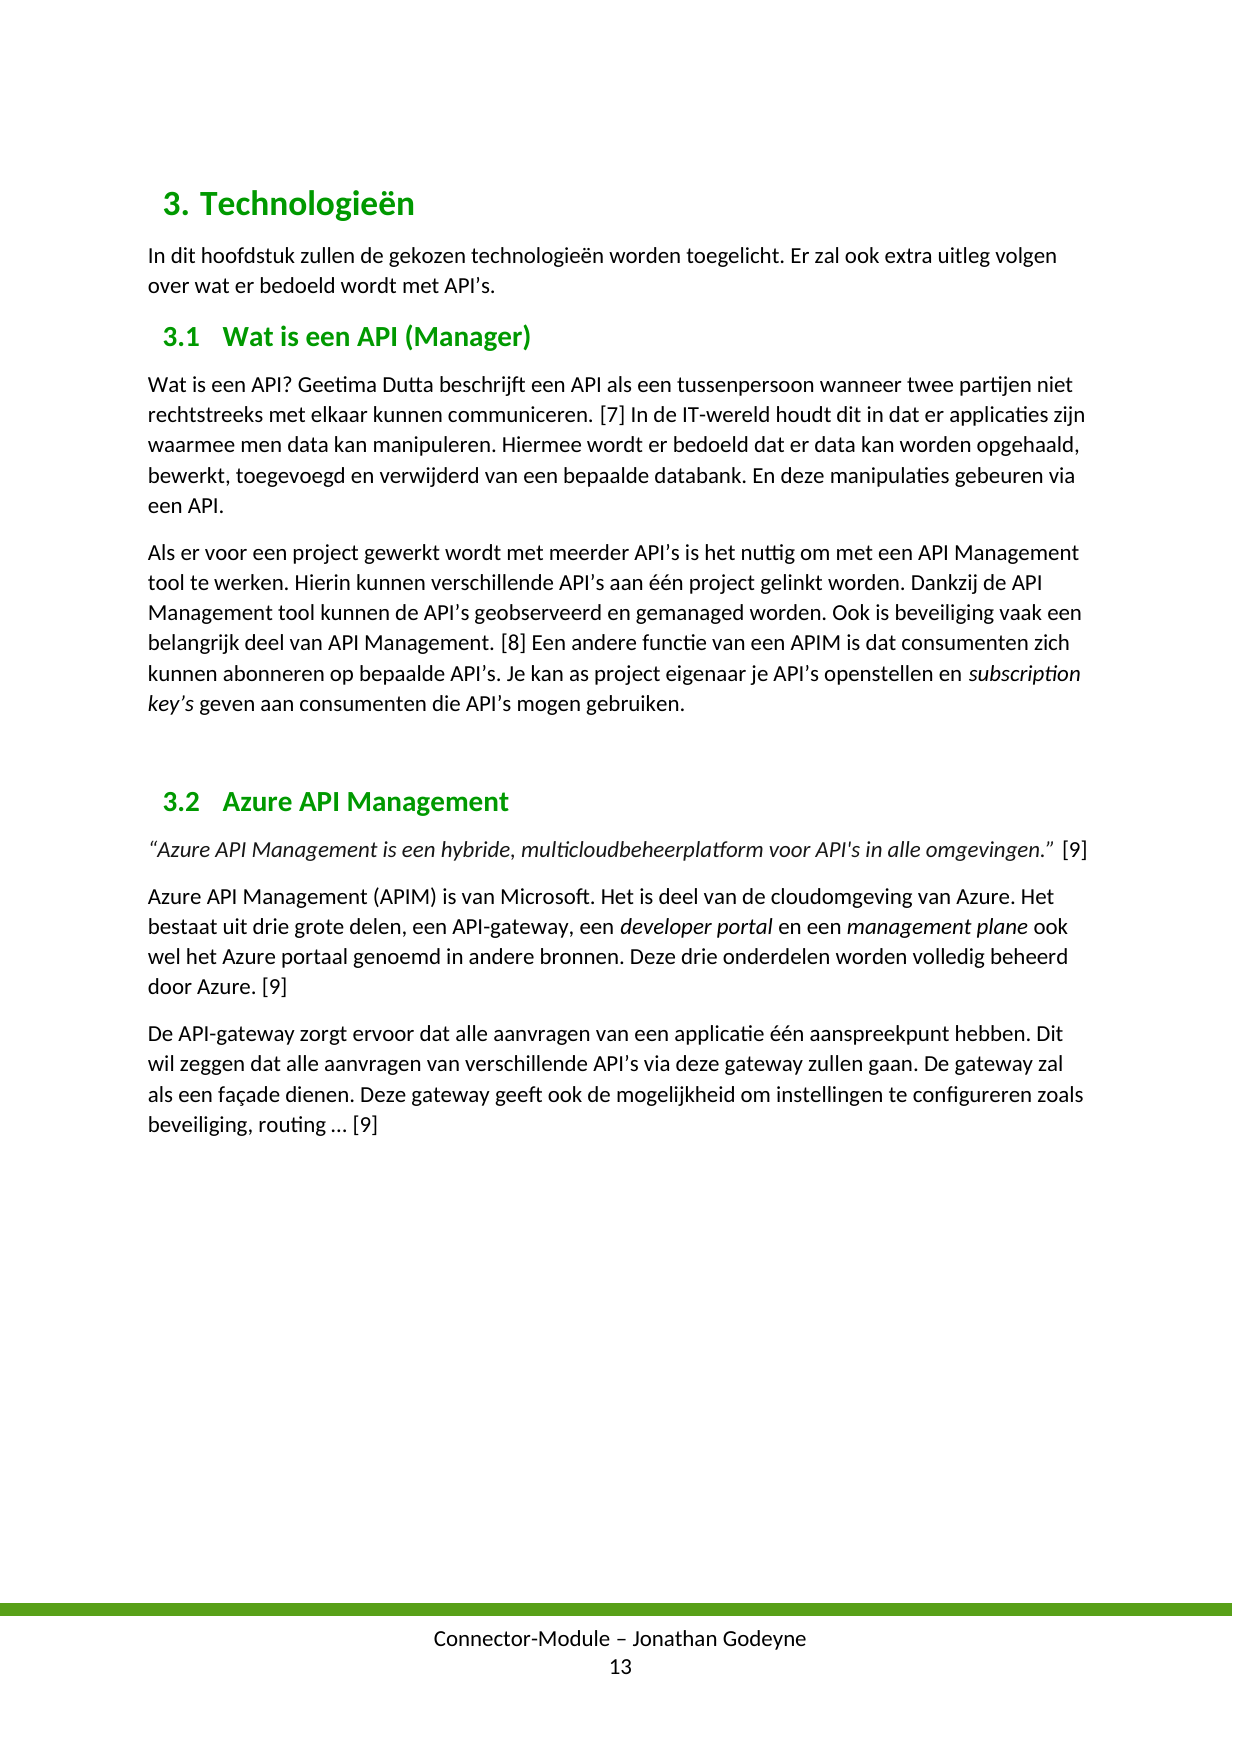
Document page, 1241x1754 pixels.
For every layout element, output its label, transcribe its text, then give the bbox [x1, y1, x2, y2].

text De API-gateway zorgt ervoor dat alle aanvragen van een applicatie één aanspreekpunt hebben. Dit wil zeggen dat alle aanvragen van verschillende API’s via deze gateway zullen gaan. De gateway zal als een façade dienen. Deze gateway geeft ook de mogelijkheid om instellingen te configureren zoals beveiliging, routing … [148, 1019, 1093, 1138]
subtitle Wat is een API (Manager) [162, 318, 1093, 353]
text Azure API Management (APIM) is van Microsoft. Het is deel van de cloudomgeving van Azure. Het bestaat uit drie grote delen, een API-gateway, een developer portal en een management plane ook wel het Azure portaal genoemd in andere bronnen. Deze drie onderdelen worden volledig beheerd door Azure. [148, 882, 1093, 1001]
subtitle Technologieën [162, 181, 1093, 224]
text Als er voor een project gewerkt wordt met meerder API’s is het nuttig om met een API Management tool te werken. Hierin kunnen verschillende API’s aan één project gelinkt worden. Dankzij de API Management tool kunnen de API’s geobserveerd en gemanaged worden. Ook is beveiliging vaak een belangrijk deel van API Management. Een andere functie van een APIM is dat consumenten zich kunnen abonneren op bepaalde API’s. Je kan as project eigenaar je API’s openstellen en subscription key’s geven aan consumenten die API’s mogen gebruiken. [148, 538, 1093, 717]
text In dit hoofdstuk zullen de gekozen technologieën worden toegelicht. Er zal ook extra uitleg volgen over wat er bedoeld wordt met API’s. [148, 241, 1093, 299]
text Wat is een API? Geetima Dutta beschrijft een API als een tussenpersoon wanneer twee partijen niet rechtstreeks met elkaar kunnen communiceren. In de IT-wereld houdt dit in dat er applicaties zijn waarmee men data kan manipuleren. Hiermee wordt er bedoeld dat er data kan worden opgehaald, bewerkt, toegevoegd en verwijderd van een bepaalde databank. En deze manipulaties gebeuren via een API. [148, 370, 1093, 519]
subtitle Azure API Management [162, 783, 1093, 818]
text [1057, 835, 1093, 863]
